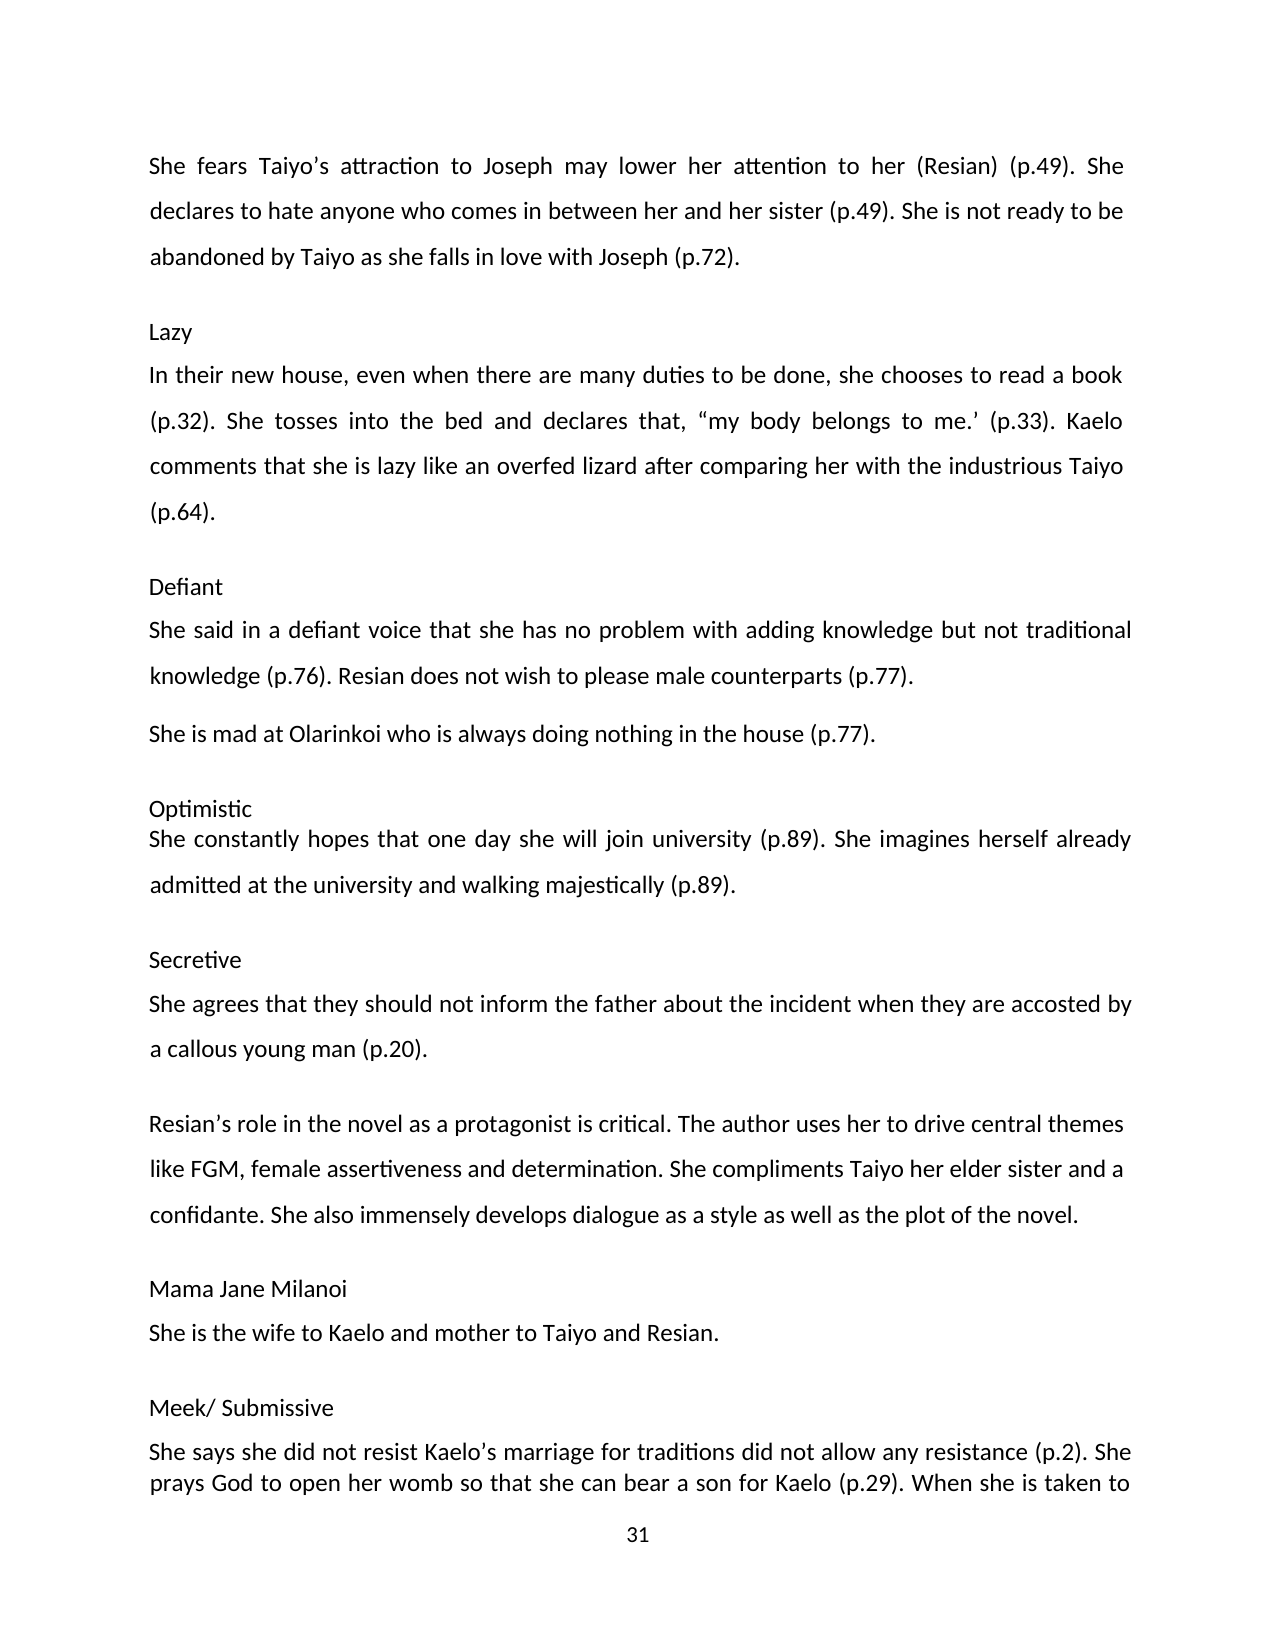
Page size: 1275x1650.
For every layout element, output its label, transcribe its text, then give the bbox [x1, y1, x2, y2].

text Meek/ Submissive [148, 1392, 1133, 1423]
text Mama Jane Milanoi [148, 1273, 1133, 1304]
text In their new house, even when there are many duties to be done, she chooses to read a book (p.32). She tosses into the bed and declares that, “my body belongs to me.’ (p.33). Kaelo comments that she is lazy like an overfed lizard after comparing her with the industrious Taiyo (p.64). [148, 359, 1125, 526]
text Resian’s role in the novel as a protagonist is critical. The author uses her to drive central themes like FGM, female assertiveness and determination. She compliments Taiyo her elder sister and a confidante. She also immensely develops dialogue as a style as well as the plot of the novel. [148, 1108, 1125, 1229]
text Optimistic [148, 793, 1133, 823]
text She said in a defiant voice that she has no problem with adding knowledge but not traditional knowledge (p.76). Resian does not wish to please male counterparts (p.77). [148, 614, 1133, 691]
text She agrees that they should not inform the father about the incident when they are accosted by a callous young man (p.20). [148, 988, 1133, 1064]
text She is mad at Olarinkoi who is always doing nothing in the house (p.77). [148, 718, 1133, 749]
text She constantly hopes that one day she will join university (p.89). She imagines herself already admitted at the university and walking majestically (p.89). [148, 823, 1133, 899]
text Secretive [148, 944, 1133, 974]
text Defiant [148, 571, 1133, 601]
text Lazy [148, 316, 1133, 346]
text She fears Taiyo’s attraction to Joseph may lower her attention to her (Resian) (p.49). She declares to hate anyone who comes in between her and her sister (p.49). She is not ready to be abandoned by Taiyo as she falls in love with Joseph (p.72). [148, 150, 1125, 271]
text She is the wife to Kaelo and mother to Taiyo and Resian. [148, 1317, 1133, 1348]
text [148, 1436, 1133, 1497]
